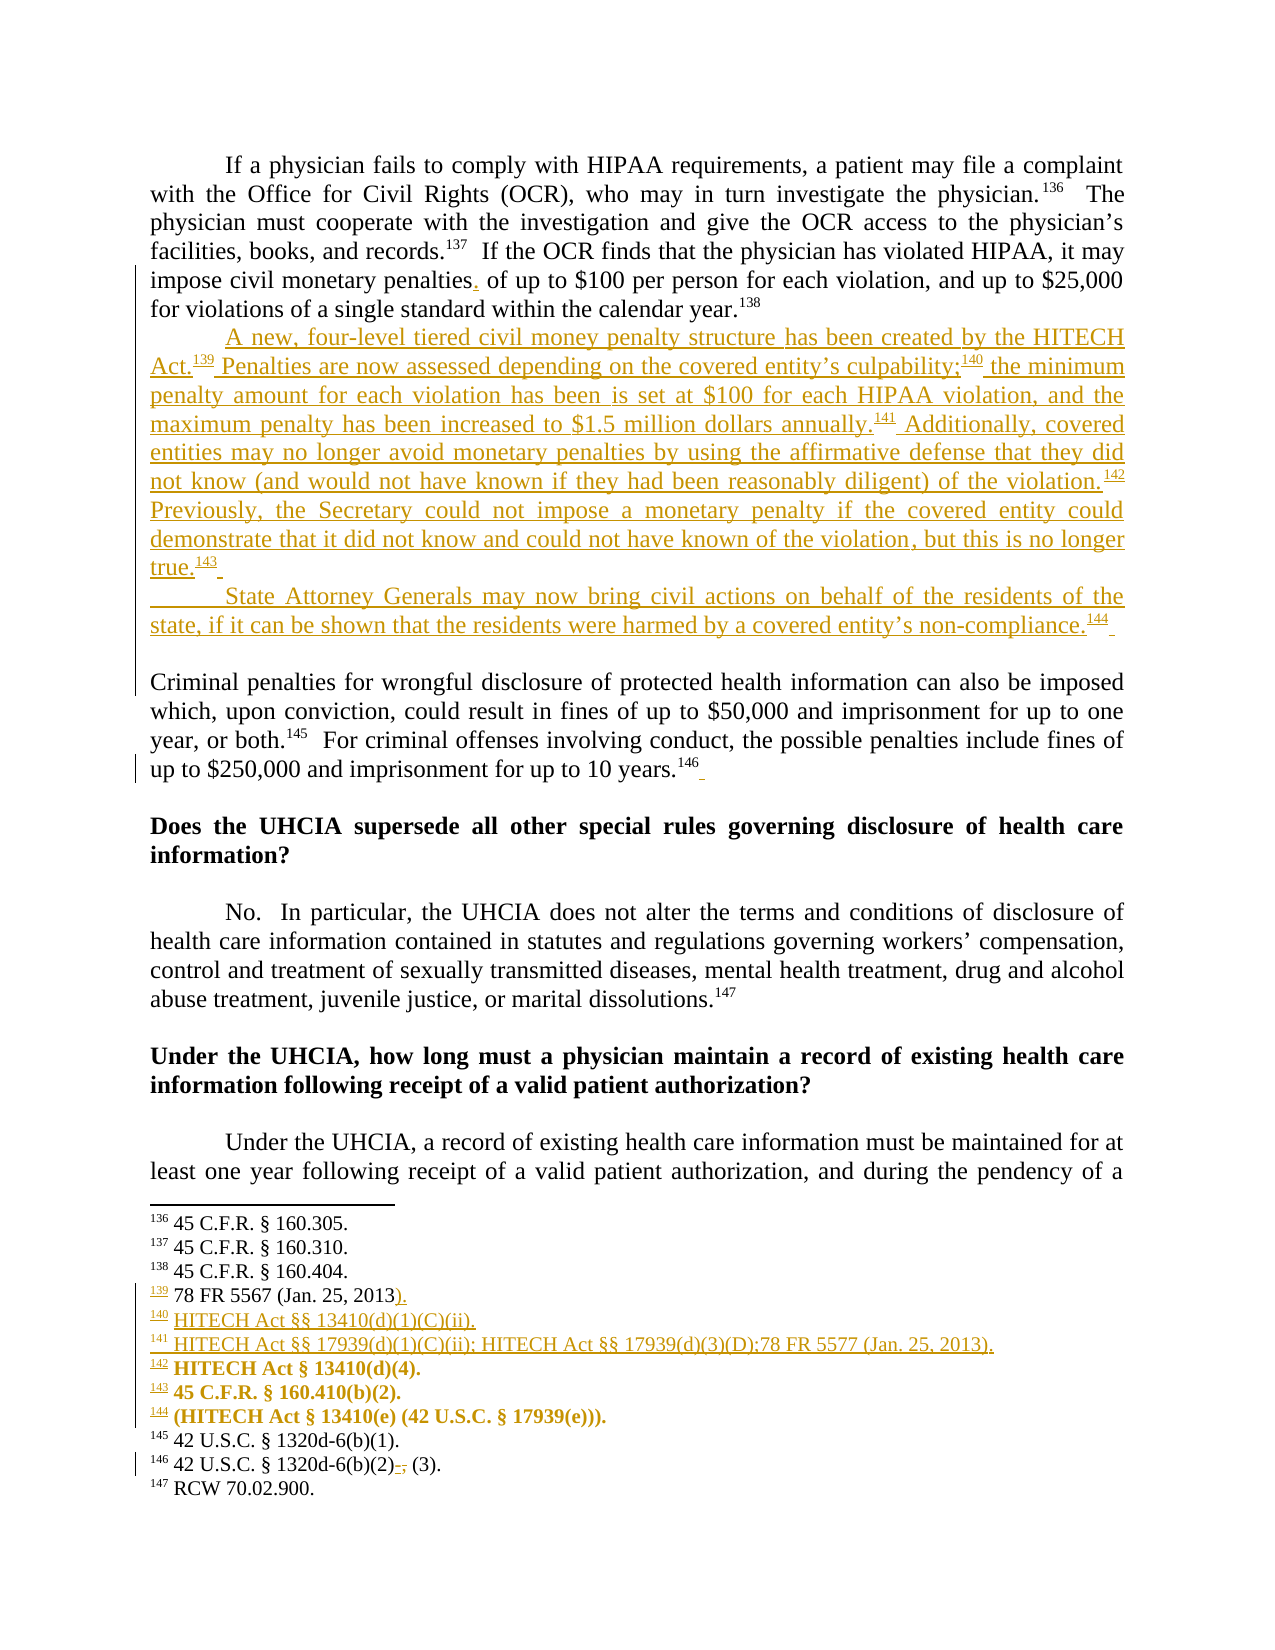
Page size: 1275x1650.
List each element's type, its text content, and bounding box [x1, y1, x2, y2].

text No. In particular, the UHCIA does not alter the terms and conditions of disclosure of health care information contained in statutes and regulations governing workers’ compensation, control and treatment of sexually transmitted diseases, mental health treatment, drug and alcohol abuse treatment, juvenile justice, or marital dissolutions. [150, 897, 1125, 1012]
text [150, 1127, 1125, 1185]
subtitle Under the UHCIA, how long must a physician maintain a record of existing health care information following receipt of a valid patient authorization? [150, 1041, 1125, 1099]
text If a physician fails to comply with HIPAA requirements, a patient may file a complaint with the Office for Civil Rights (OCR), who may in turn investigate the physician. The physician must cooperate with the investigation and give the OCR access to the physician’s facilities, books, and records. If the OCR finds that the physician has violated HIPAA, it may impose civil monetary penalties of up to $100 per person for each violation, and up to $25,000 for violations of a single standard within the calendar year. [150, 150, 1125, 322]
text Criminal penalties for wrongful disclosure of protected health information can also be imposed which, upon conviction, could result in fines of up to $50,000 and imprisonment for up to one year, or both. For criminal offenses involving conduct, the possible penalties include fines of up to $250,000 and imprisonment for up to 10 years. [150, 667, 1125, 782]
subtitle Does the UHCIA supersede all other special rules governing disclosure of health care information? [150, 811, 1125, 869]
